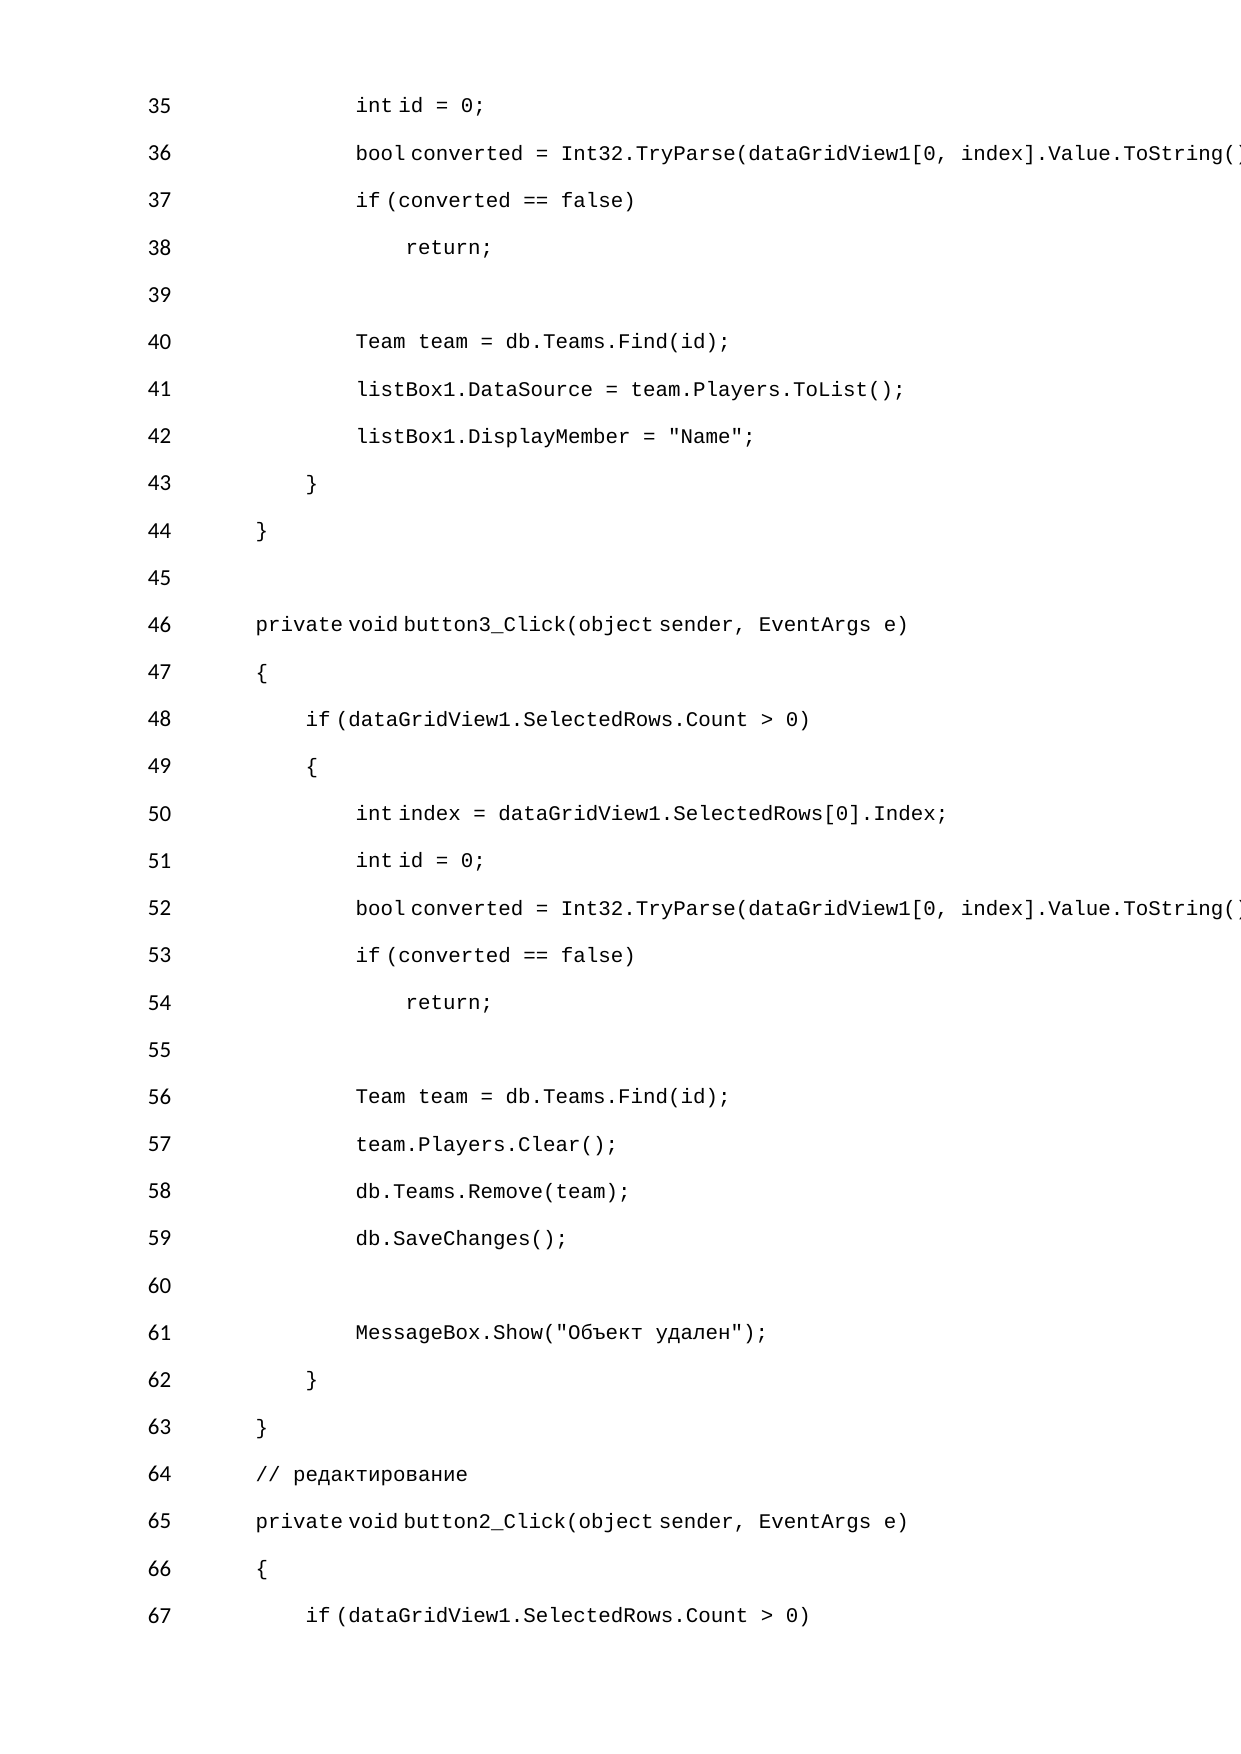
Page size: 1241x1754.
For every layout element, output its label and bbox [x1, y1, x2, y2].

table_header [148, 89, 205, 1646]
table_header [205, 89, 1240, 1646]
